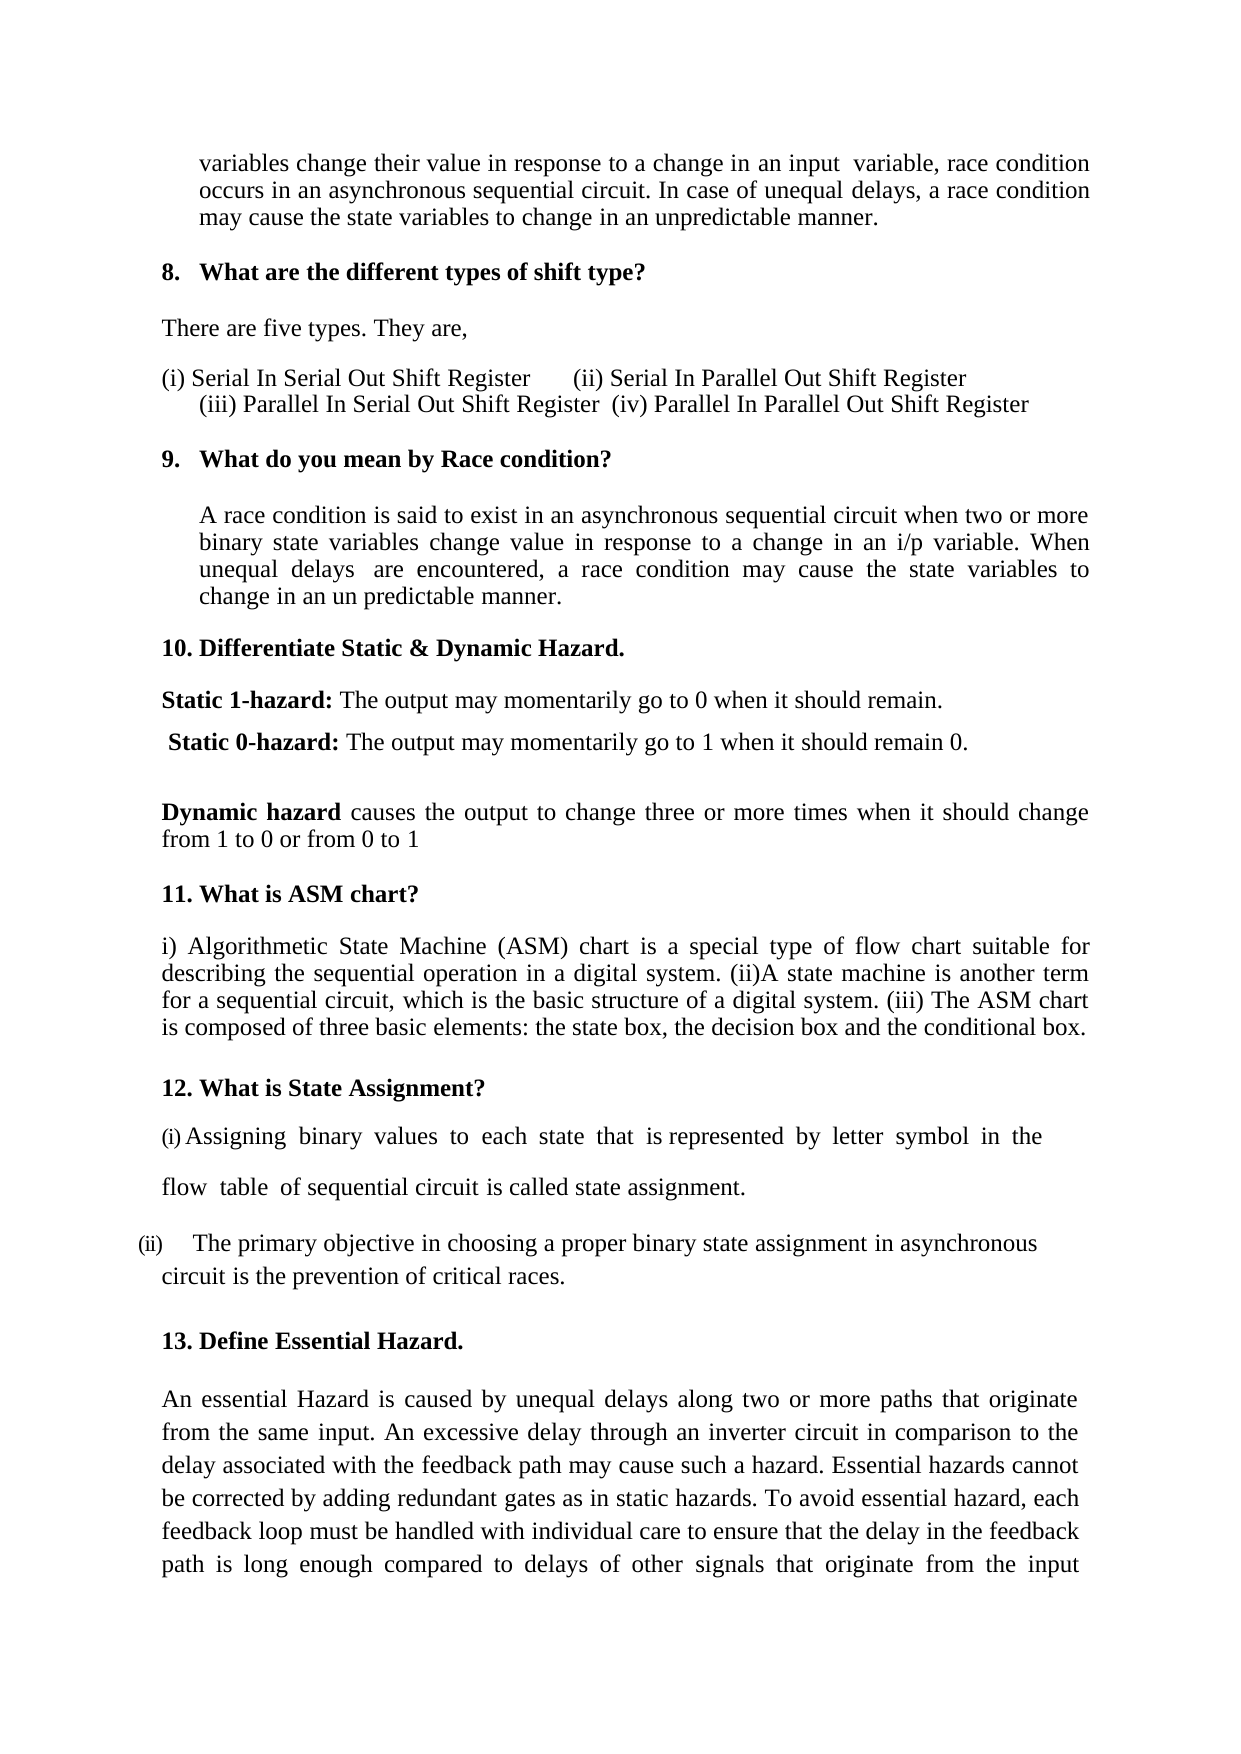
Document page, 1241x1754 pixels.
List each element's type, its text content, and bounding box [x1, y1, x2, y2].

text There are five types. They are, [161, 313, 1090, 342]
list Differentiate Static & Dynamic Hazard. [161, 636, 1090, 662]
list Assigning binary values to each state that is represented by letter symbol in the [161, 1127, 1080, 1149]
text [161, 1384, 1079, 1578]
list What do you mean by Race condition? [161, 445, 1090, 473]
text Dynamic hazard causes the output to change three or more times when it should change from 1 to 0 or from 0 to 1 [161, 799, 1090, 853]
text A race condition is said to exist in an asynchronous sequential circuit when two or more binary state variables change value in response to a change in an i/p variable. When unequal delays are encountered, a race condition may cause the state variables to change in an un predictable manner. [199, 502, 1090, 609]
list Define Essential Hazard. [161, 1327, 1090, 1356]
text Static 0-hazard: The output may momentarily go to 1 when it should remain 0. [168, 727, 1090, 756]
text (i) Serial In Serial Out Shift Register (ii) Serial In Parallel Out Shift Register [161, 363, 1090, 391]
list What is State Assignment? [161, 1074, 1090, 1102]
text (iii) Parallel In Serial Out Shift Register (iv) Parallel In Parallel Out Shift Register [199, 391, 1090, 418]
text flow table of sequential circuit is called state assignment. [161, 1178, 1080, 1199]
list The primary objective in choosing a proper binary state assignment in asynchronous circuit is the prevention of critical races. [138, 1228, 1079, 1290]
text Static 1-hazard: The output may momentarily go to 0 when it should remain. [161, 687, 1090, 713]
text i) Algorithmetic State Machine (ASM) chart is a special type of flow chart suitable for describing the sequential operation in a digital system. (ii)A state machine is another term for a sequential circuit, which is the basic structure of a digital system. (iii) The ASM chart is composed of three basic elements: the state box, the decision box and the conditional box. [161, 933, 1090, 1041]
list What are the different types of shift type? [161, 257, 1090, 286]
list What is ASM chart? [161, 880, 1090, 908]
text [199, 150, 1090, 231]
